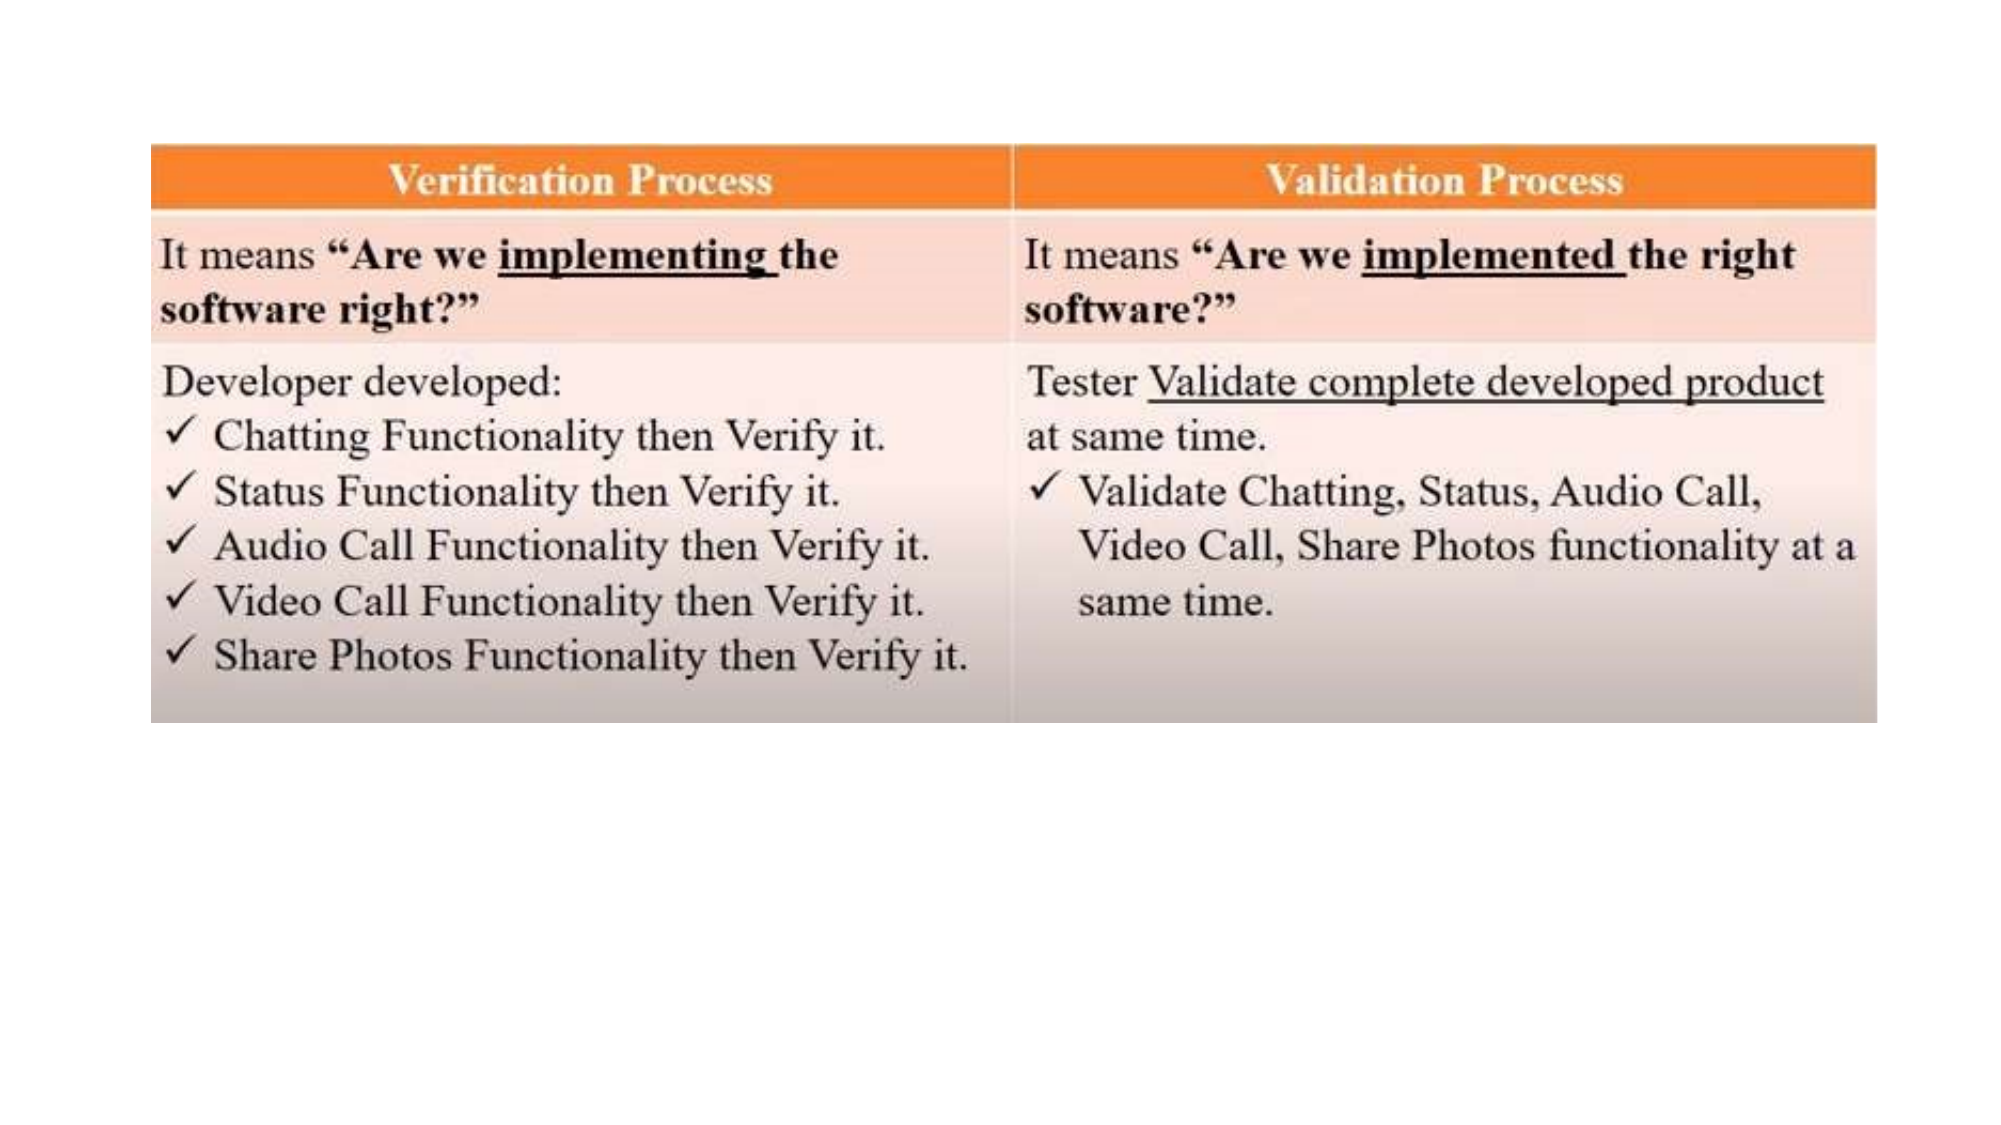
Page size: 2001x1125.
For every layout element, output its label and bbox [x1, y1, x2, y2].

picture [151, 143, 1878, 723]
